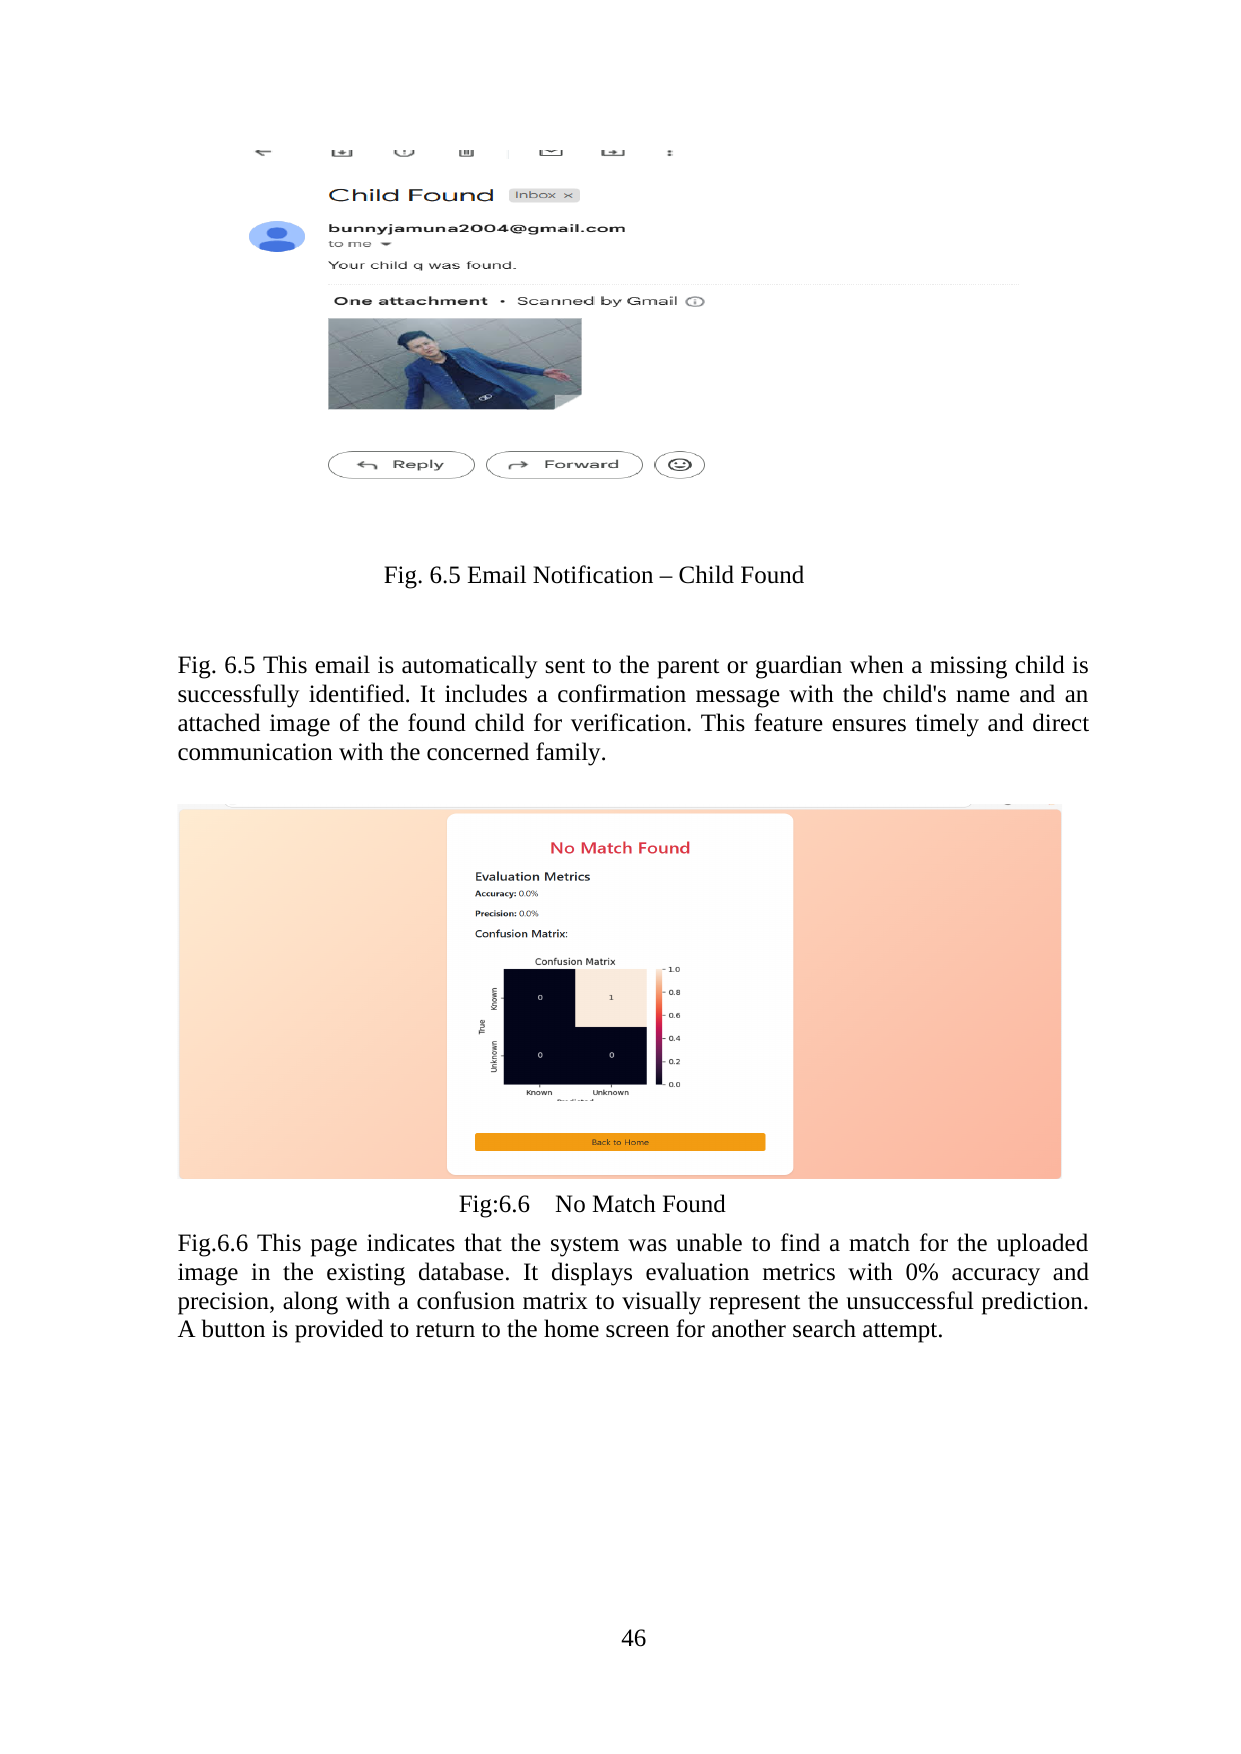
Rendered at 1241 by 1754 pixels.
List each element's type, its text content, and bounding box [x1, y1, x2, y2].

text Fig:6.6 No Match Found [177, 1189, 1090, 1218]
text Fig. 6.5 Email Notification – Child Found [177, 560, 1090, 589]
text Fig. 6.5 This email is automatically sent to the parent or guardian when a missing child is successfully identified. It includes a confirmation message with the child's name and an attached image of the found child for verification. This feature ensures timely and direct communication with the concerned family. [177, 651, 1090, 766]
picture [246, 150, 1021, 560]
text Fig.6.6 This page indicates that the system was unable to find a match for the uploaded image in the existing database. It displays evaluation metrics with 0% accuracy and precision, along with a confusion matrix to visually represent the unsuccessful prediction. A button is provided to return to the home screen for another search attempt. [177, 1228, 1090, 1343]
picture [177, 804, 1063, 1179]
